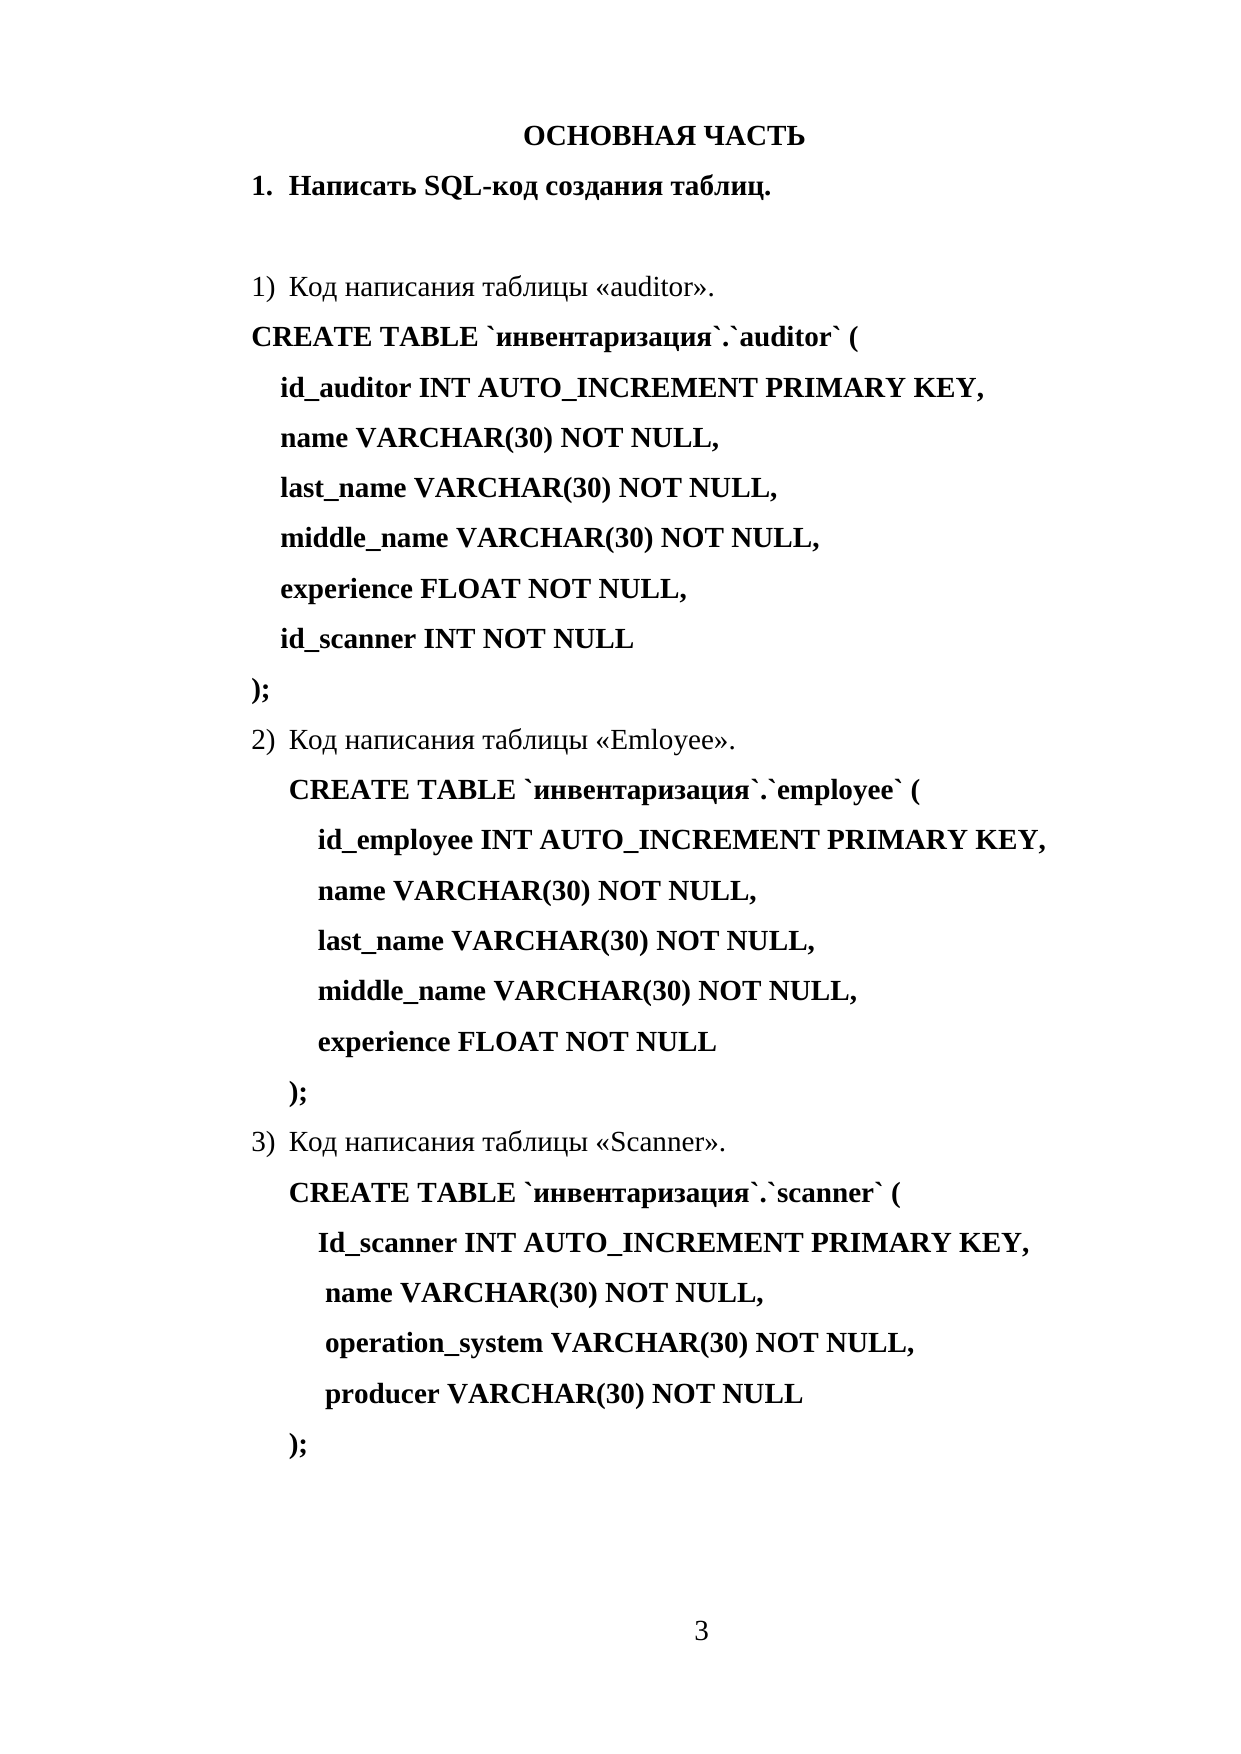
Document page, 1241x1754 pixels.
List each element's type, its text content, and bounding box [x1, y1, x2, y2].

list Код написания таблицы «auditor». [251, 269, 1152, 303]
text ОСНОВНАЯ ЧАСТЬ [177, 118, 1152, 152]
list Код написания таблицы «Emloyee». [251, 722, 1152, 755]
text experience FLOAT NOT NULL, [177, 571, 1152, 604]
text name VARCHAR(30) NOT NULL, [177, 420, 1152, 453]
text id_auditor INT AUTO_INCREMENT PRIMARY KEY, [177, 370, 1152, 403]
list name VARCHAR(30) NOT NULL, [288, 1275, 1152, 1309]
text CREATE TABLE `инвентаризация`.`auditor` ( [177, 319, 1152, 353]
list id_employee INT AUTO_INCREMENT PRIMARY KEY, [288, 822, 1152, 856]
text middle_name VARCHAR(30) NOT NULL, [177, 521, 1152, 554]
list Написать SQL-код создания таблиц. [251, 168, 1152, 202]
list experience FLOAT NOT NULL [288, 1024, 1152, 1057]
list middle_name VARCHAR(30) NOT NULL, [288, 973, 1152, 1007]
list Код написания таблицы «Scanner». [251, 1124, 1152, 1158]
text ); [177, 672, 1152, 705]
list producer VARCHAR(30) NOT NULL [288, 1376, 1152, 1409]
list ); [288, 1074, 1152, 1108]
text last_name VARCHAR(30) NOT NULL, [177, 470, 1152, 504]
list last_name VARCHAR(30) NOT NULL, [288, 923, 1152, 957]
list Id_scanner INT AUTO_INCREMENT PRIMARY KEY, [288, 1225, 1152, 1258]
list ); [288, 1426, 1152, 1460]
text id_scanner INT NOT NULL [177, 621, 1152, 655]
list CREATE TABLE `инвентаризация`.`employee` ( [288, 772, 1152, 806]
list CREATE TABLE `инвентаризация`.`scanner` ( [288, 1175, 1152, 1208]
list operation_system VARCHAR(30) NOT NULL, [288, 1326, 1152, 1359]
list name VARCHAR(30) NOT NULL, [288, 873, 1152, 906]
